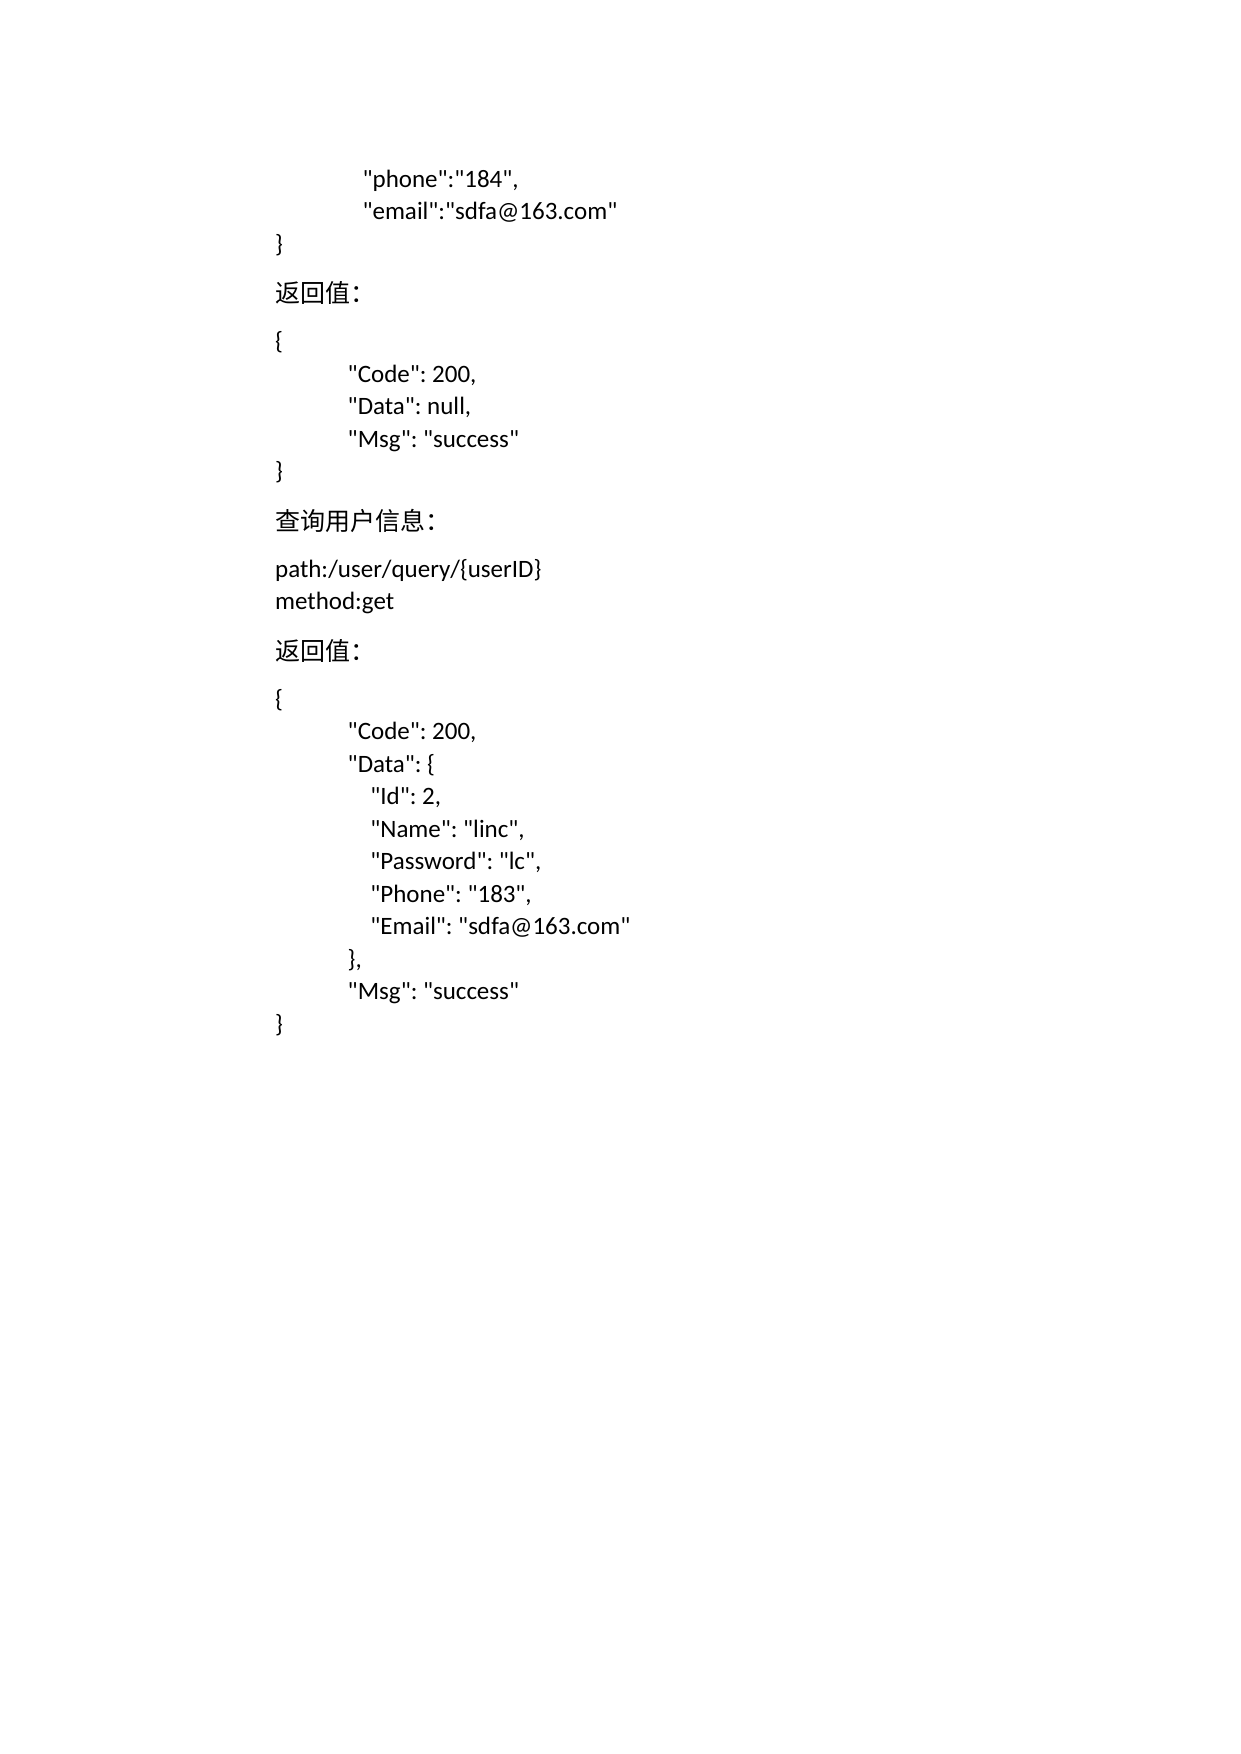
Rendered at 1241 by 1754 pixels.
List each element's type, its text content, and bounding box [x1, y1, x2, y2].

list "email":"sdfa@163.com" [275, 194, 1053, 227]
list "Email": "sdfa@163.com" [275, 909, 1053, 942]
list "Code": 200, [275, 714, 1053, 747]
list method:get [275, 584, 1053, 617]
list "Code": 200, [275, 357, 1053, 389]
list path:/user/query/{userID} [275, 552, 1053, 584]
list }, [275, 942, 1053, 974]
list "Id": 2, [275, 779, 1053, 812]
list 返回值： [275, 259, 1053, 324]
list "Msg": "success" [275, 974, 1053, 1007]
list 返回值： [275, 617, 1053, 682]
list } [275, 454, 1053, 487]
list "Name": "linc", [275, 812, 1053, 844]
list "Password": "lc", [275, 844, 1053, 877]
list "Phone": "183", [275, 877, 1053, 909]
list "phone":"184", [275, 162, 1053, 194]
list "Msg": "success" [275, 422, 1053, 454]
list 查询用户信息： [275, 487, 1053, 552]
list "Data": { [275, 747, 1053, 779]
list "Data": null, [275, 389, 1053, 422]
list } [275, 227, 1053, 259]
text { [231, 324, 1053, 357]
list } [275, 1007, 1053, 1039]
text { [231, 682, 1053, 714]
